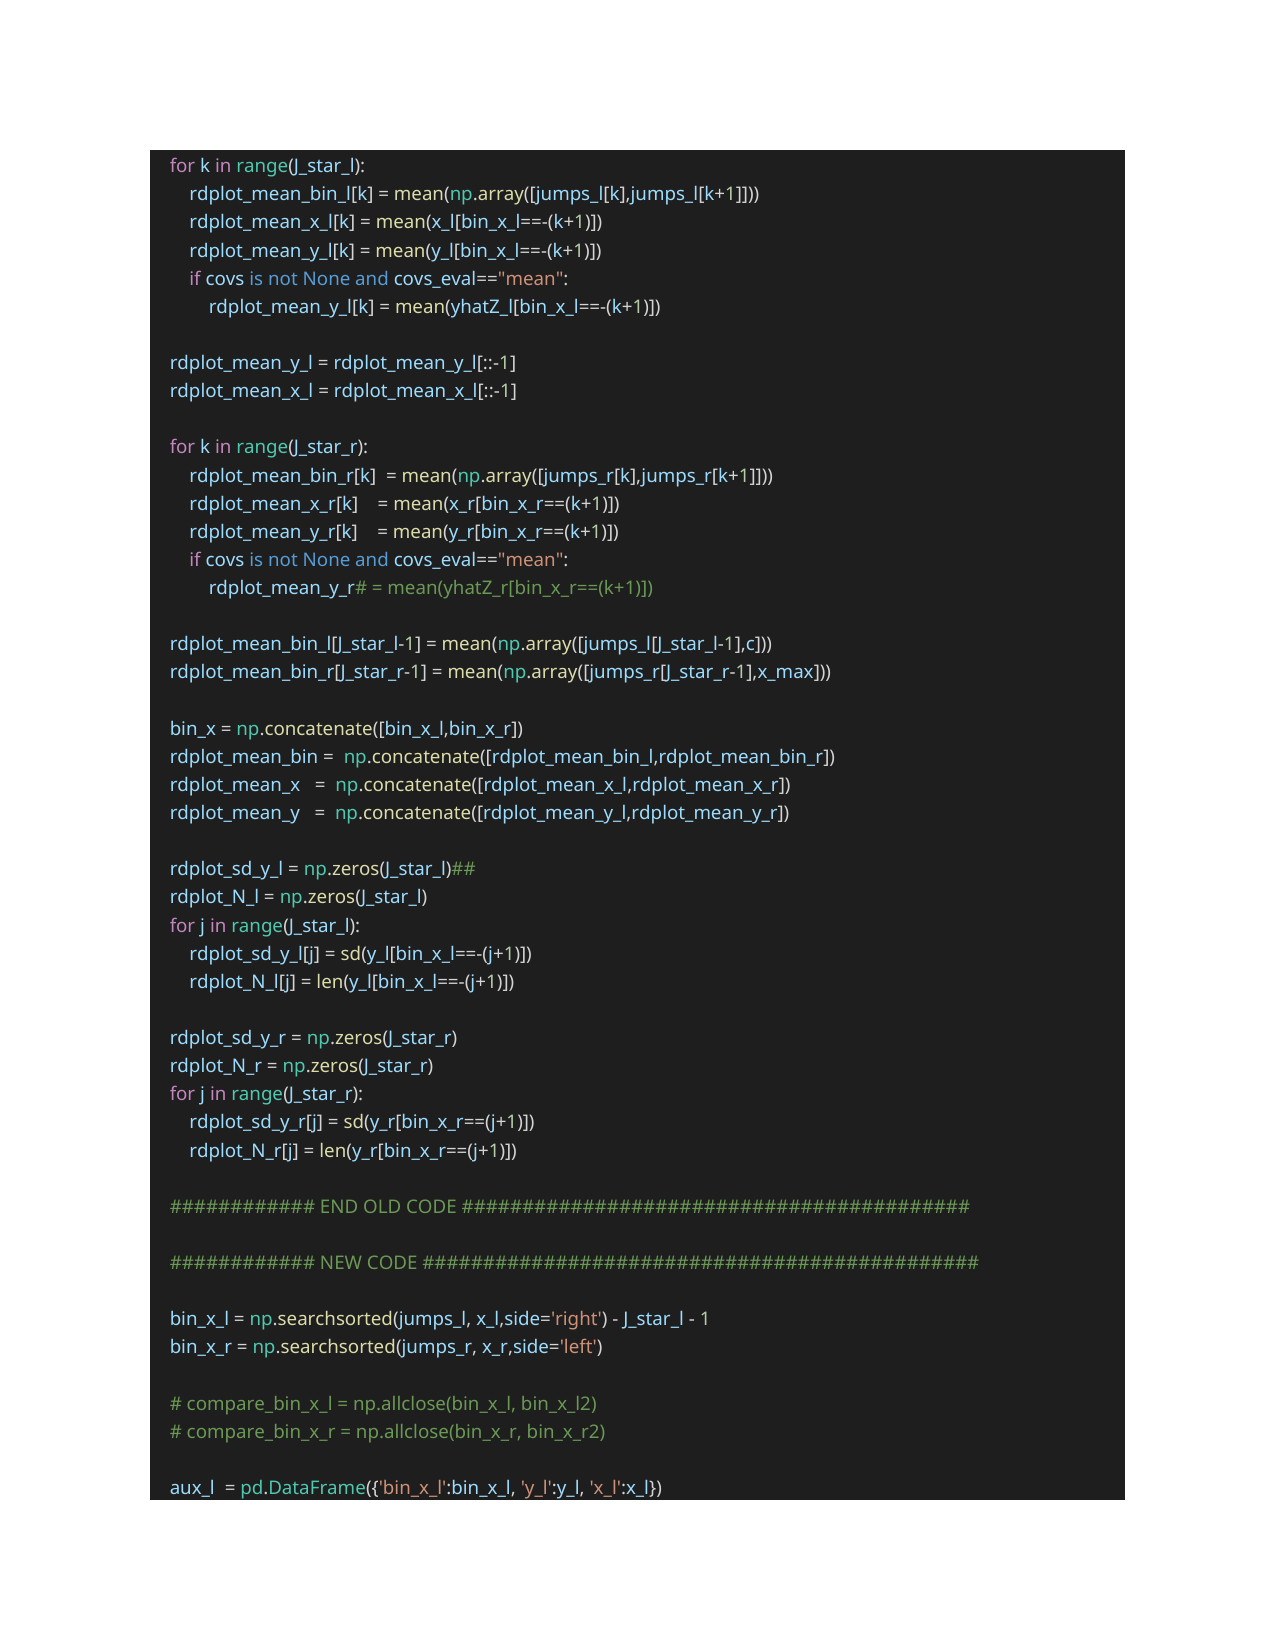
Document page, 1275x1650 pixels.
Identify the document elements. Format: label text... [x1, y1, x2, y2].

text for j in range(J_star_r): [150, 1078, 1125, 1106]
text rdplot_N_r = np.zeros(J_star_r) [150, 1050, 1125, 1078]
text rdplot_mean_bin_r[k] = mean(np.array([jumps_r[k],jumps_r[k+1]])) [150, 459, 1125, 487]
text bin_x = np.concatenate([bin_x_l,bin_x_r]) [150, 712, 1125, 741]
text rdplot_sd_y_r[j] = sd(y_r[bin_x_r==(j+1)]) [150, 1106, 1125, 1134]
text rdplot_N_r[j] = len(y_r[bin_x_r==(j+1)]) [150, 1134, 1125, 1162]
text for k in range(J_star_r): [150, 431, 1125, 459]
text rdplot_mean_x_l = rdplot_mean_x_l[::-1] [150, 375, 1125, 403]
text rdplot_mean_y = np.concatenate([rdplot_mean_y_l,rdplot_mean_y_r]) [150, 797, 1125, 825]
text rdplot_mean_y_l = rdplot_mean_y_l[::-1] [150, 347, 1125, 375]
text rdplot_mean_x_l[k] = mean(x_l[bin_x_l==-(k+1)]) [150, 206, 1125, 234]
text rdplot_N_l = np.zeros(J_star_l) [150, 881, 1125, 909]
text rdplot_mean_x_r[k] = mean(x_r[bin_x_r==(k+1)]) [150, 487, 1125, 516]
text rdplot_mean_y_r[k] = mean(y_r[bin_x_r==(k+1)]) [150, 516, 1125, 544]
text rdplot_N_l[j] = len(y_l[bin_x_l==-(j+1)]) [150, 966, 1125, 994]
text rdplot_mean_x = np.concatenate([rdplot_mean_x_l,rdplot_mean_x_r]) [150, 769, 1125, 797]
text rdplot_mean_bin_r[J_star_r-1] = mean(np.array([jumps_r[J_star_r-1],x_max])) [150, 656, 1125, 684]
text for k in range(J_star_l): [150, 150, 1125, 178]
text rdplot_mean_bin_l[k] = mean(np.array([jumps_l[k],jumps_l[k+1]])) [150, 178, 1125, 206]
text rdplot_mean_y_r# = mean(yhatZ_r[bin_x_r==(k+1)]) [150, 572, 1125, 600]
text rdplot_mean_y_l[k] = mean(yhatZ_l[bin_x_l==-(k+1)]) [150, 291, 1125, 319]
text rdplot_sd_y_l[j] = sd(y_l[bin_x_l==-(j+1)]) [150, 937, 1125, 966]
text rdplot_mean_bin_l[J_star_l-1] = mean(np.array([jumps_l[J_star_l-1],c])) [150, 628, 1125, 656]
text # compare_bin_x_r = np.allclose(bin_x_r, bin_x_r2) [150, 1416, 1125, 1444]
text if covs is not None and covs_eval=="mean": [150, 262, 1125, 291]
text rdplot_sd_y_l = np.zeros(J_star_l)## [150, 853, 1125, 881]
text ############ NEW CODE ############################################## [150, 1247, 1125, 1275]
text rdplot_sd_y_r = np.zeros(J_star_r) [150, 1022, 1125, 1050]
text rdplot_mean_bin = np.concatenate([rdplot_mean_bin_l,rdplot_mean_bin_r]) [150, 741, 1125, 769]
text for j in range(J_star_l): [150, 909, 1125, 937]
text aux_l = pd.DataFrame({'bin_x_l':bin_x_l, 'y_l':y_l, 'x_l':x_l}) [150, 1472, 1125, 1500]
text # compare_bin_x_l = np.allclose(bin_x_l, bin_x_l2) [150, 1387, 1125, 1416]
text ############ END OLD CODE ########################################## [150, 1191, 1125, 1219]
text bin_x_r = np.searchsorted(jumps_r, x_r,side='left') [150, 1331, 1125, 1359]
text if covs is not None and covs_eval=="mean": [150, 544, 1125, 572]
text rdplot_mean_y_l[k] = mean(y_l[bin_x_l==-(k+1)]) [150, 234, 1125, 262]
text bin_x_l = np.searchsorted(jumps_l, x_l,side='right') - J_star_l - 1 [150, 1303, 1125, 1331]
